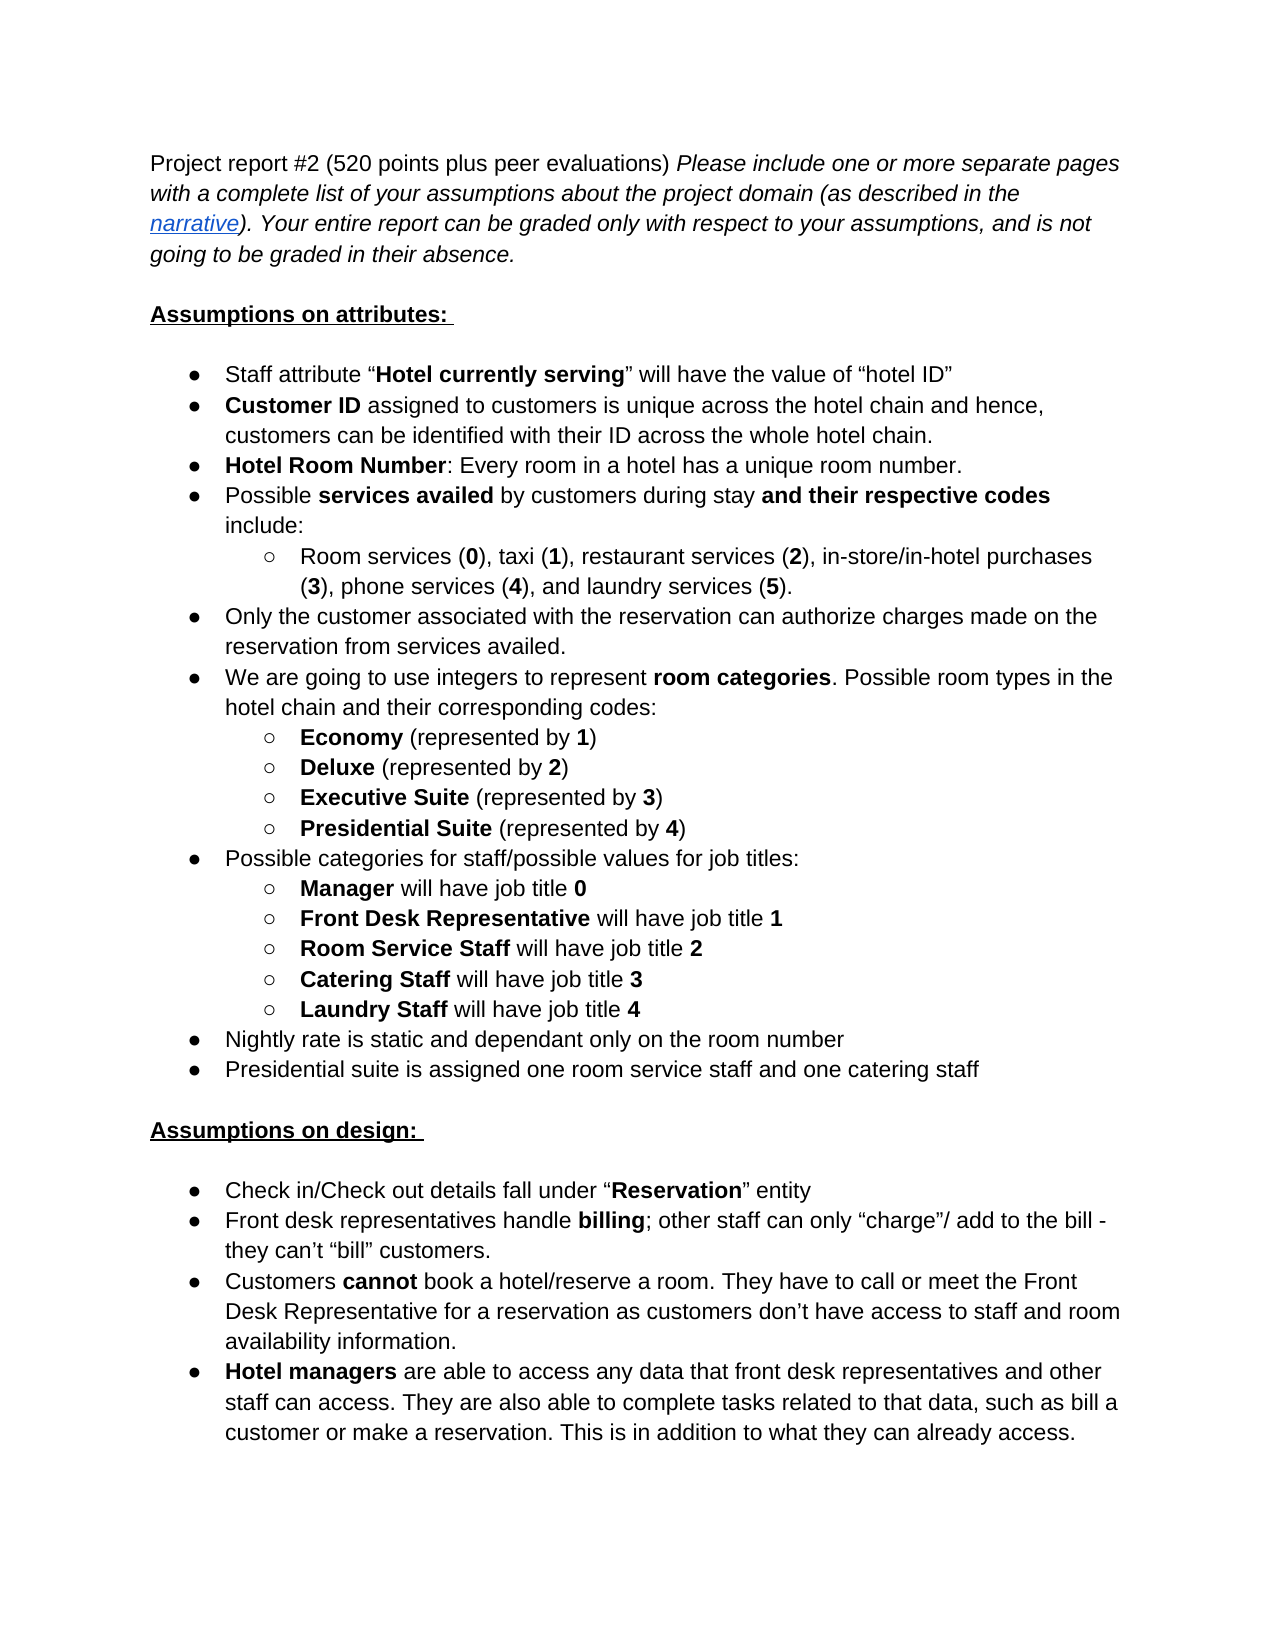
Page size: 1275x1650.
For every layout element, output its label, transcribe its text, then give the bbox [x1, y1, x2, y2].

list Customer ID assigned to customers is unique across the hotel chain and hence, customers can be identified with their ID across the whole hotel chain. [187, 392, 1125, 448]
list Catering Staff will have job title 3 [262, 966, 1125, 992]
list We are going to use integers to represent room categories. Possible room types in the hotel chain and their corresponding codes: [187, 663, 1125, 720]
list Front Desk Representative will have job title 1 [262, 905, 1125, 932]
list Presidential suite is assigned one room service staff and one catering staff [187, 1056, 1125, 1083]
list Nightly rate is static and dependant only on the room number [187, 1026, 1125, 1052]
list Presidential Suite (represented by 4) [262, 814, 1125, 841]
list Check in/Check out details fall under “Reservation” entity [187, 1177, 1125, 1203]
list Front desk representatives handle billing; other staff can only “charge”/ add to the bill - they can’t “bill” customers. [187, 1207, 1125, 1264]
list Room Service Staff will have job title 2 [262, 935, 1125, 962]
list Economy (represented by 1) [262, 724, 1125, 750]
list Possible services availed by customers during stay and their respective codes include: [187, 482, 1125, 539]
list Hotel Room Number: Every room in a hotel has a unique room number. [187, 452, 1125, 478]
text Assumptions on attributes: [150, 301, 1125, 327]
list Laundry Staff will have job title 4 [262, 996, 1125, 1022]
list Executive Suite (represented by 3) [262, 784, 1125, 811]
list Customers cannot book a hotel/reserve a room. They have to call or meet the Front Desk Representative for a reservation as customers don’t have access to staff and room availability information. [187, 1268, 1125, 1354]
list Possible categories for staff/possible values for job titles: [187, 845, 1125, 871]
list Staff attribute “Hotel currently serving” will have the value of “hotel ID” [187, 361, 1125, 388]
list Manager will have job title 0 [262, 875, 1125, 901]
text Assumptions on design: [150, 1117, 1125, 1143]
list Hotel managers are able to access any data that front desk representatives and other staff can access. They are also able to complete tasks related to that data, such as bill a customer or make a reservation. This is in addition to what they can already access. [187, 1358, 1125, 1445]
list Deluxe (represented by 2) [262, 754, 1125, 781]
text Project report #2 (520 points plus peer evaluations) Please include one or more separate pages with a complete list of your assumptions about the project domain (as described in the narrative). Your entire report can be graded only with respect to your assumptions, and is not going to be graded in their absence. [150, 150, 1125, 267]
list Only the customer associated with the reservation can authorize charges made on the reservation from services availed. [187, 603, 1125, 660]
list Room services (0), taxi (1), restaurant services (2), in-store/in-hotel purchases (3), phone services (4), and laundry services (5). [262, 543, 1125, 599]
